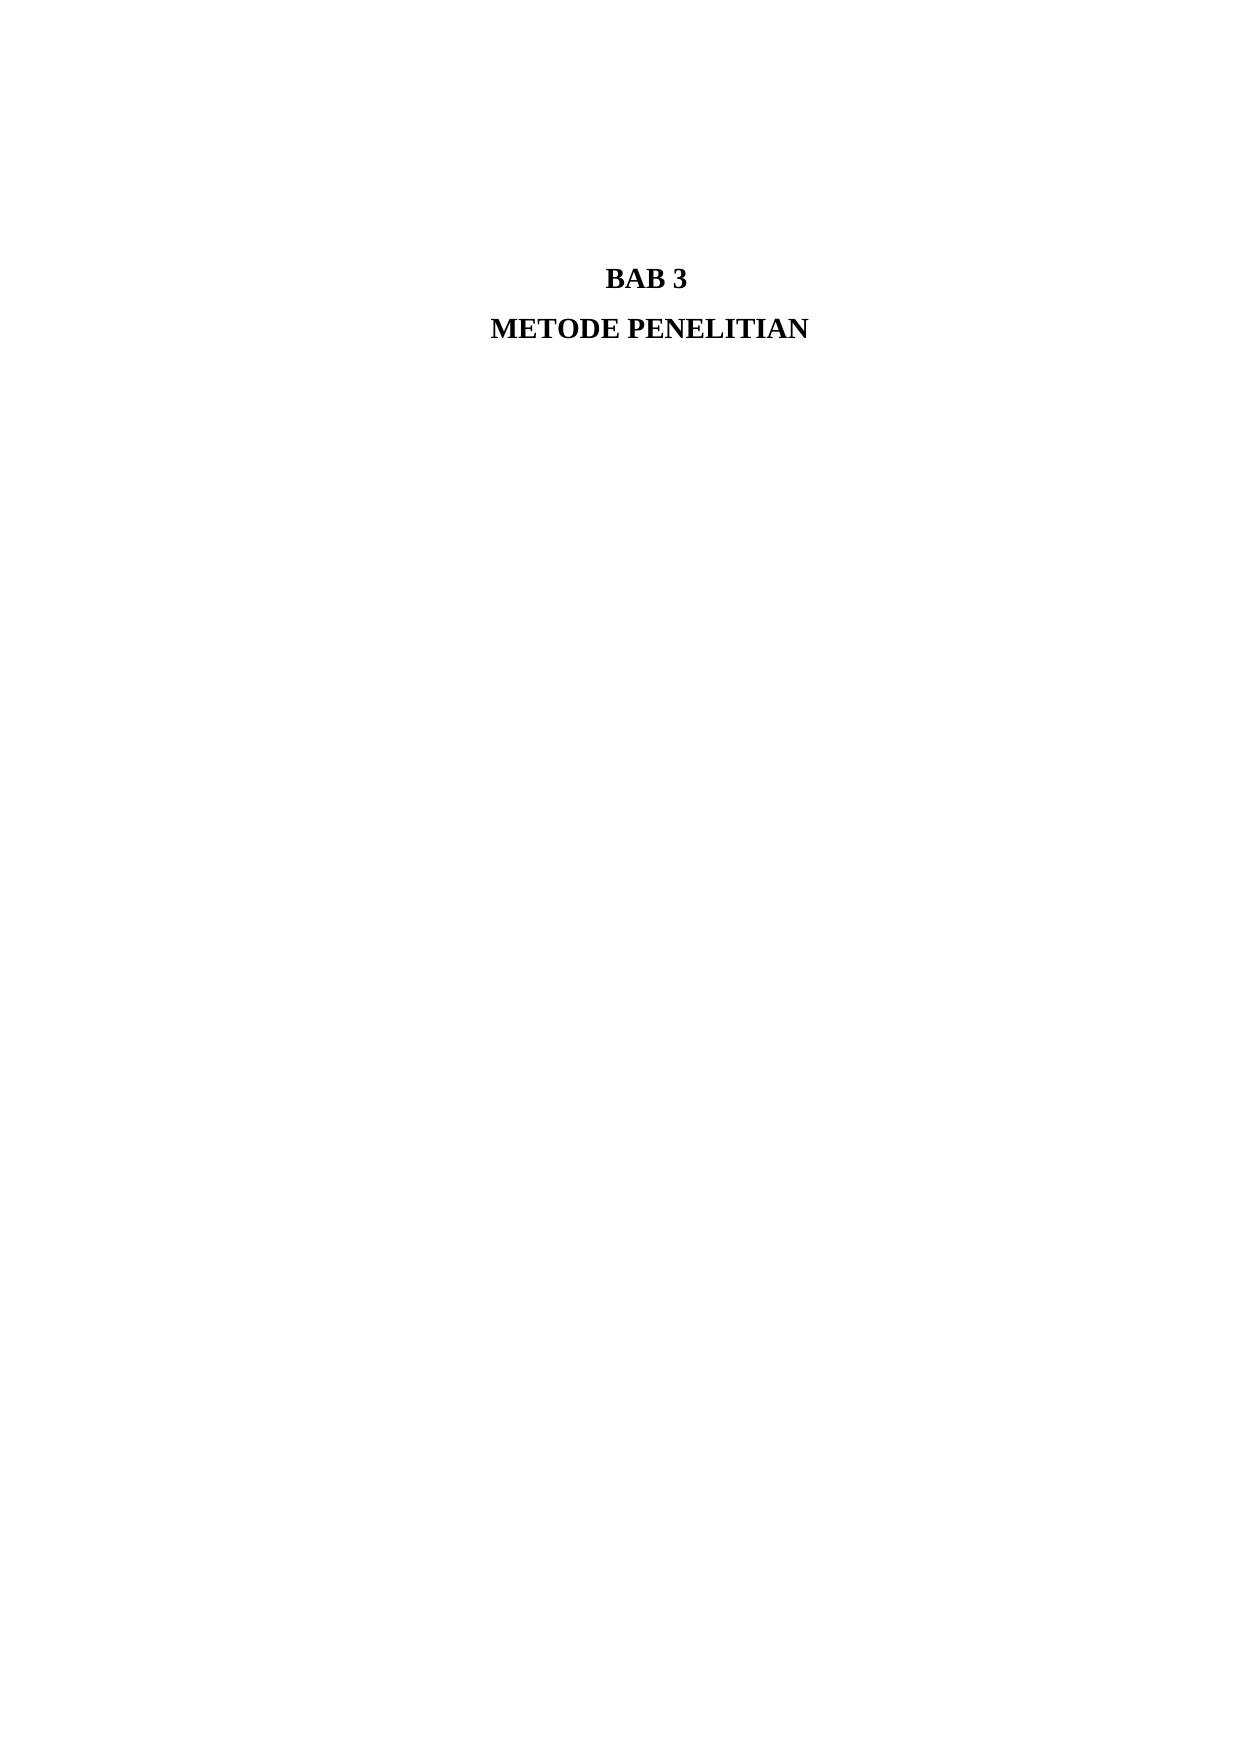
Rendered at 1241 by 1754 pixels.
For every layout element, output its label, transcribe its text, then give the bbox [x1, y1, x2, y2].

subtitle Metode penelitian [236, 261, 1063, 345]
